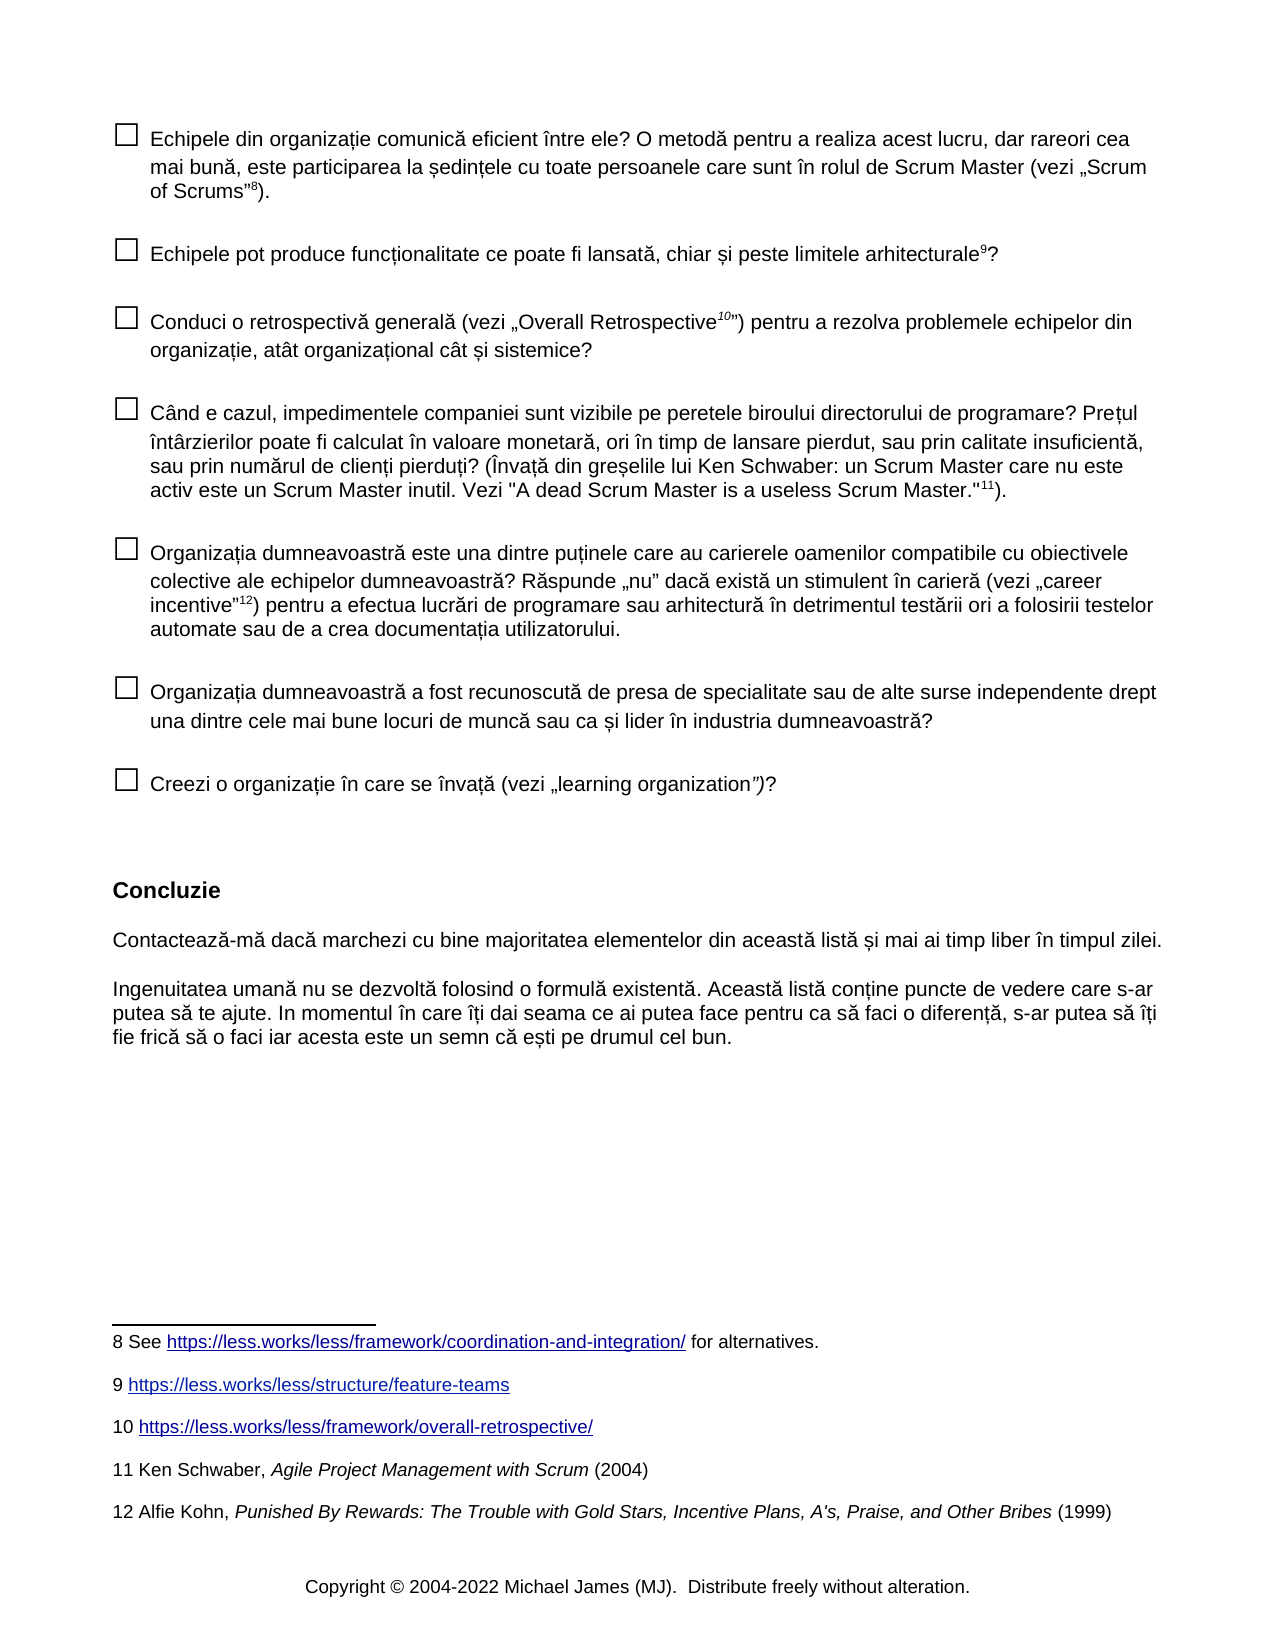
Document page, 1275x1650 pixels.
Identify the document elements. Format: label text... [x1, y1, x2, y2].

list Echipele din organizație comunică eficient între ele? O metodă pentru a realiza acest lucru, dar rareori cea mai bună, este participarea la ședințele cu toate persoanele care sunt în rolul de Scrum Master (vezi „Scrum of Scrums”). [112, 112, 1162, 203]
list Echipele pot produce funcționalitate ce poate fi lansată, chiar și peste limitele arhitecturale? [112, 228, 1162, 271]
list Organizația dumneavoastră este una dintre puținele care au carierele oamenilor compatibile cu obiectivele colective ale echipelor dumneavoastră? Răspunde „nu” dacă există un stimulent în carieră (vezi „career incentive”) pentru a efectua lucrări de programare sau arhitectură în detrimentul testării ori a folosirii testelor automate sau de a crea documentația utilizatorului. [112, 527, 1162, 641]
text Ingenuitatea umană nu se dezvoltă folosind o formulă existentă. Această listă conține puncte de vedere care s-ar putea să te ajute. In momentul în care îți dai seama ce ai putea face pentru ca să faci o diferență, s-ar putea să îți fie frică să o faci iar acesta este un semn că ești pe drumul cel bun. [112, 977, 1162, 1049]
list Organizația dumneavoastră a fost recunoscută de presa de specialitate sau de alte surse independente drept una dintre cele mai bune locuri de muncă sau ca și lider în industria dumneavoastră? [112, 666, 1162, 733]
list Creezi o organizație în care se învață (vezi „learning organization”)? [112, 758, 1162, 800]
text Contactează-mă dacă marchezi cu bine majoritatea elementelor din această listă și mai ai timp liber în timpul zilei. [112, 928, 1162, 952]
list Când e cazul, impedimentele companiei sunt vizibile pe peretele biroului directorului de programare? Prețul întârzierilor poate fi calculat în valoare monetară, ori în timp de lansare pierdut, sau prin calitate insuficientă, sau prin numărul de clienți pierduți? (Învață din greșelile lui Ken Schwaber: un Scrum Master care nu este activ este un Scrum Master inutil. Vezi "A dead Scrum Master is a useless Scrum Master."). [112, 387, 1162, 502]
text Concluzie [112, 877, 1162, 903]
list Conduci o retrospectivă generală (vezi „Overall Retrospective”) pentru a rezolva problemele echipelor din organizație, atât organizațional cât și sistemice? [112, 296, 1162, 362]
